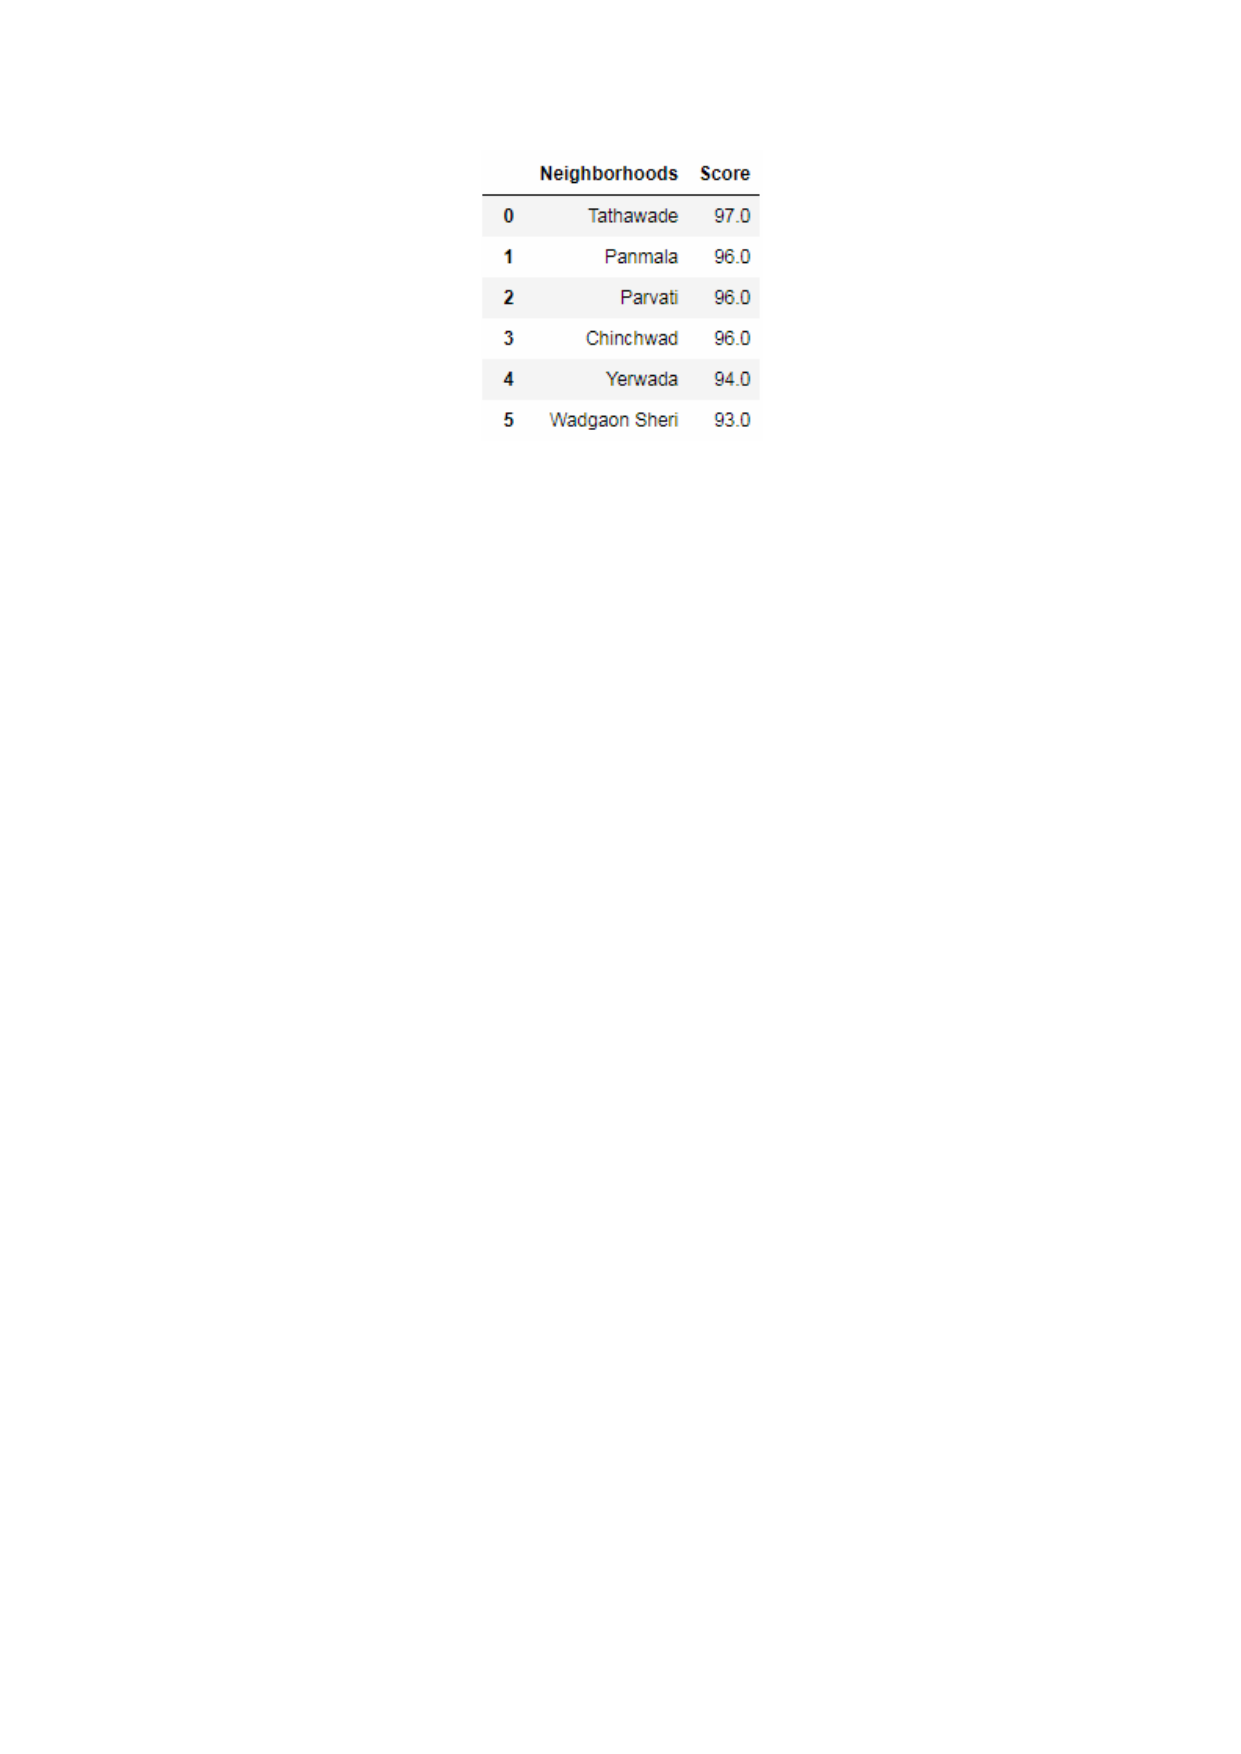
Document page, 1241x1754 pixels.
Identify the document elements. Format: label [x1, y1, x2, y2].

picture [481, 150, 763, 441]
